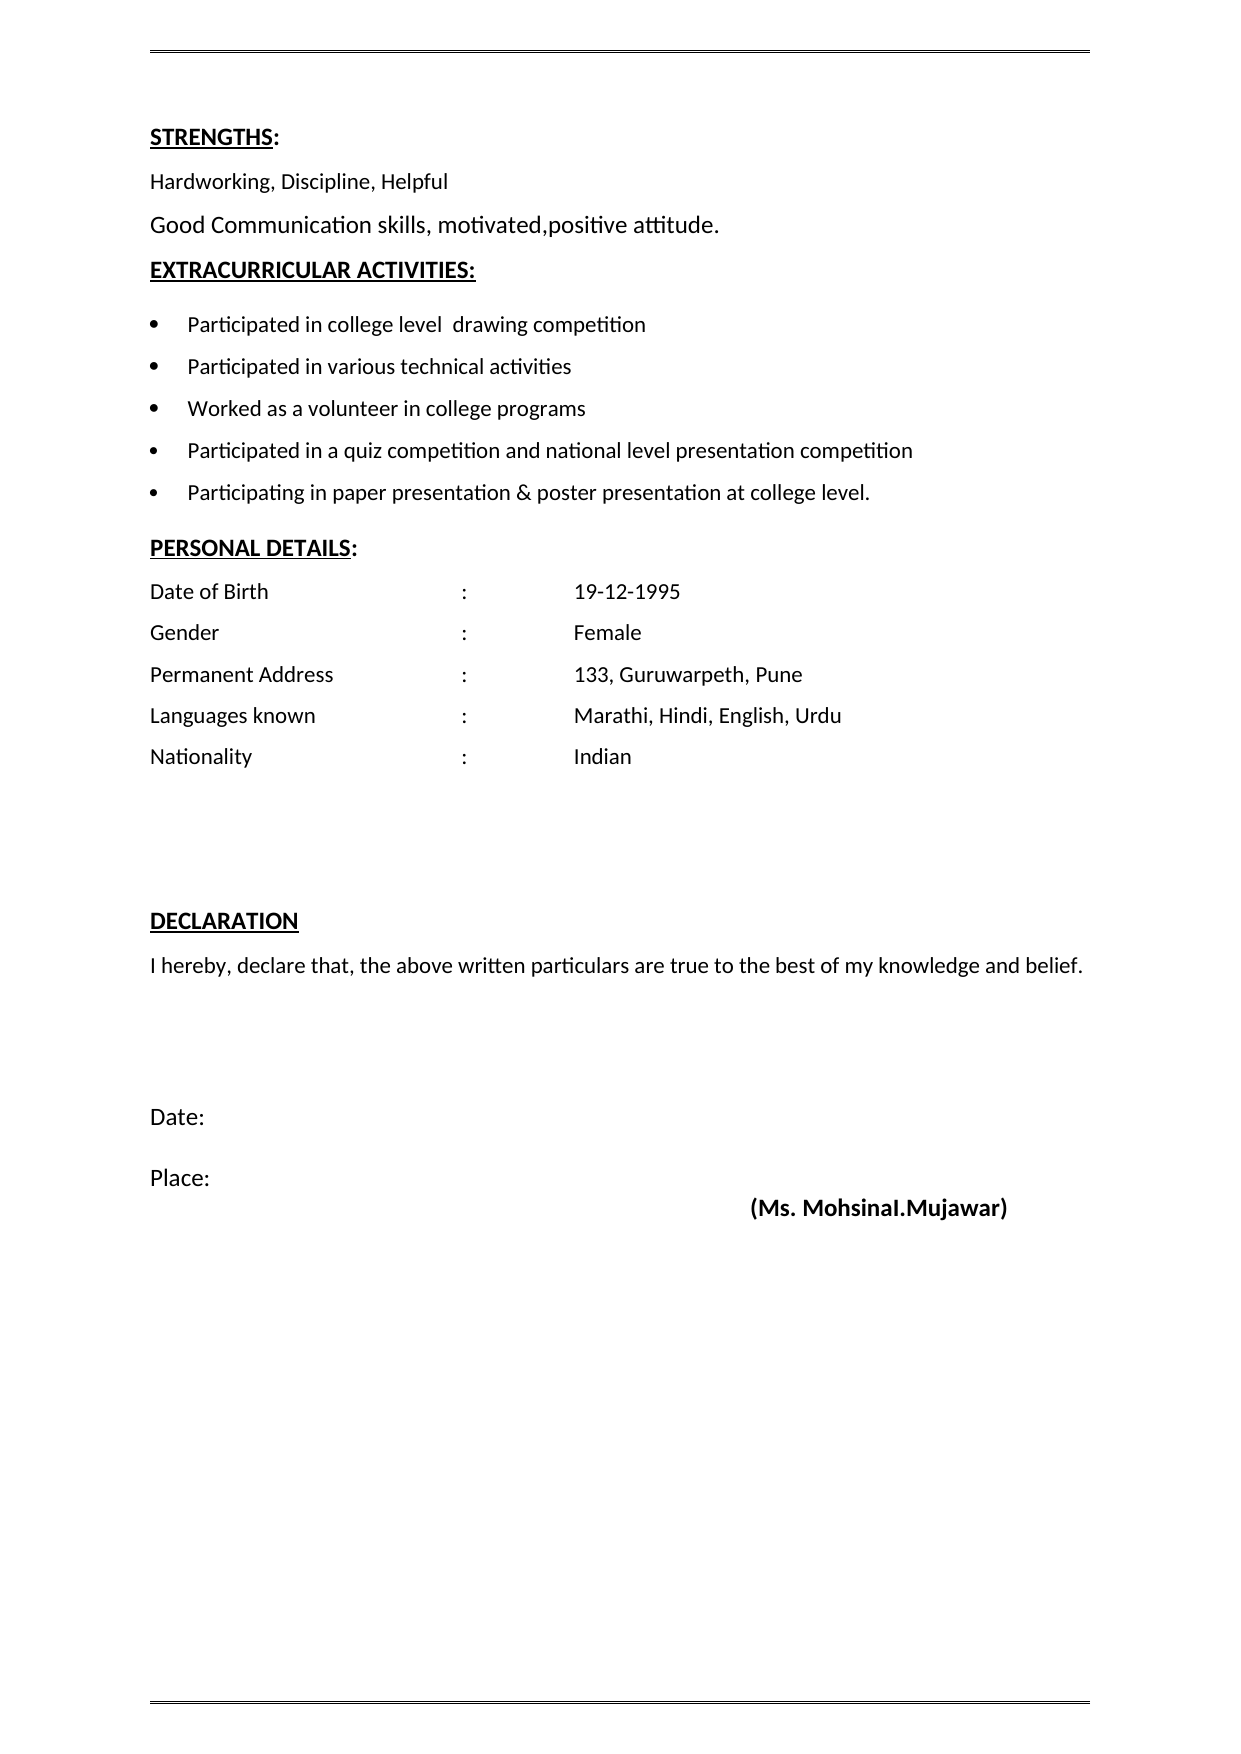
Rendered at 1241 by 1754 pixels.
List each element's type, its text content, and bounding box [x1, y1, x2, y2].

table_header Date of Birth [139, 578, 441, 618]
table_cell Nationality [139, 742, 441, 783]
list Participated in college level drawing competition [150, 310, 1084, 338]
text I hereby, declare that, the above written particulars are true to the best of my knowledge and belief. [150, 951, 1090, 979]
text Strengths: [150, 121, 1090, 152]
list Participated in a quiz competition and national level presentation competition [150, 436, 1084, 464]
table_cell Languages known [139, 701, 441, 742]
text Good Communication skills, motivated,positive attitude. [150, 209, 1090, 239]
table_cell Permanent Address [139, 660, 441, 701]
text DECLARATION [150, 905, 1090, 936]
table_cell Gender [139, 619, 441, 660]
table_cell : [441, 660, 487, 701]
list Worked as a volunteer in college programs [150, 394, 1084, 422]
table_cell : [441, 701, 487, 742]
list Participating in paper presentation & poster presentation at college level. [150, 478, 1090, 506]
list Participated in various technical activities [150, 352, 1084, 380]
table_cell : [441, 742, 487, 783]
text Date: [150, 1101, 1090, 1131]
table_header 19-12-1995 [488, 578, 1101, 618]
table_header : [441, 578, 487, 618]
table_cell Marathi, Hindi, English, Urdu [488, 701, 1101, 742]
text EXTRACURRICULAR ACTIVITIES: [150, 254, 1090, 285]
text PERSONAL DETAILS: [150, 532, 1090, 562]
table_cell Indian [488, 742, 1101, 783]
text (Ms. MohsinaI.Mujawar) [150, 1192, 1090, 1223]
table_cell Female [488, 619, 1101, 660]
text Place: [150, 1162, 1090, 1192]
table_cell : [441, 619, 487, 660]
table_cell 133, Guruwarpeth, Pune [488, 660, 1101, 701]
text Hardworking, Discipline, Helpful [150, 167, 1090, 195]
